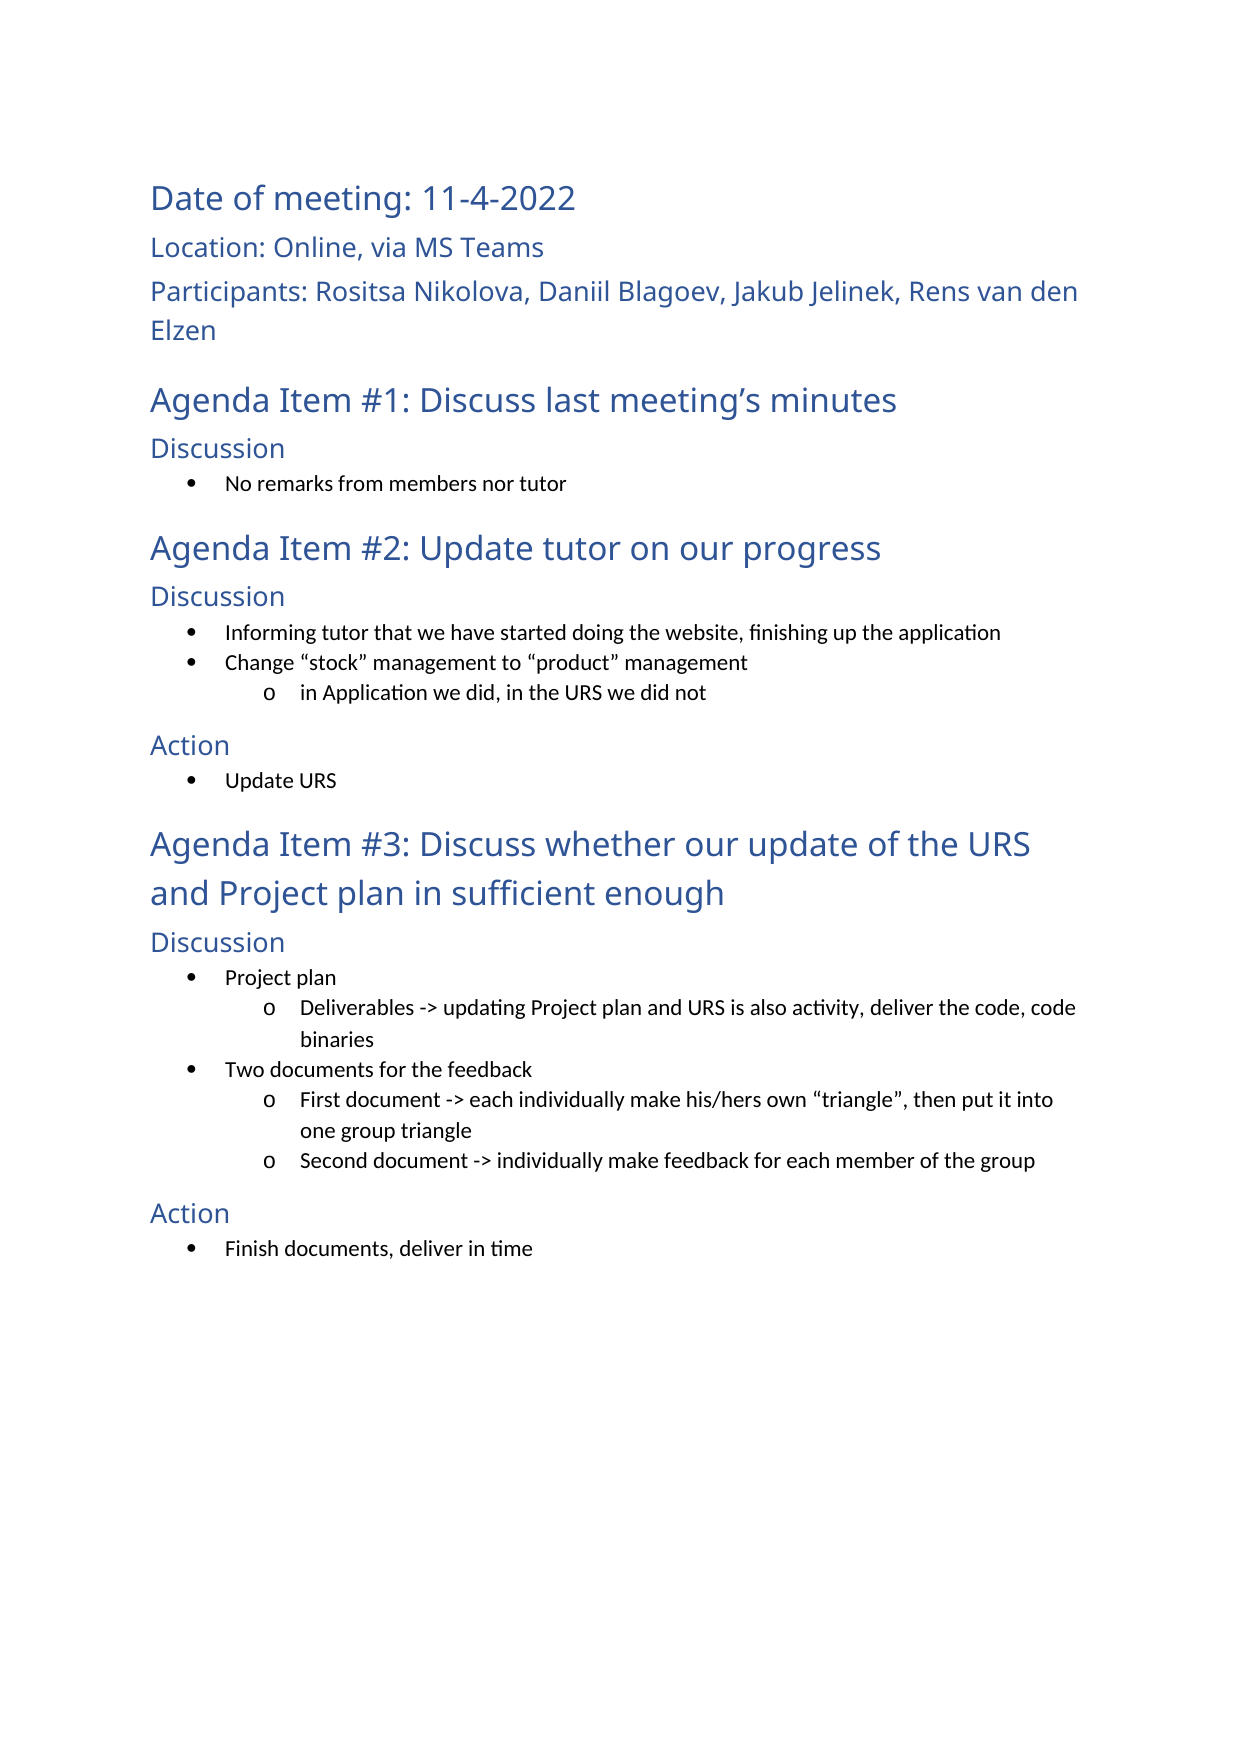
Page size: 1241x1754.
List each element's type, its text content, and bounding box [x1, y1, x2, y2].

list Project plan [187, 963, 1090, 991]
subtitle Location: Online, via MS Teams [150, 228, 1090, 265]
subtitle Action [150, 726, 1090, 763]
list Update URS [187, 766, 1090, 794]
subtitle Action [150, 1195, 1090, 1232]
list in Application we did, in the URS we did not [262, 678, 1090, 707]
subtitle Agenda Item #3: Discuss whether our update of the URS and Project plan in sufficient enough [150, 821, 1090, 916]
list Deliverables -> updating Project plan and URS is also activity, deliver the code, code binaries [262, 993, 1090, 1053]
subtitle Date of meeting: 11-4-2022 [150, 175, 1090, 220]
subtitle Discussion [150, 923, 1090, 960]
list First document -> each individually make his/hers own “triangle”, then put it into one group triangle [262, 1085, 1090, 1144]
list No remarks from members nor tutor [187, 469, 1090, 498]
list Finish documents, deliver in time [187, 1234, 1090, 1263]
list Change “stock” management to “product” management [187, 648, 1090, 676]
subtitle Participants: Rositsa Nikolova, Daniil Blagoev, Jakub Jelinek, Rens van den Elzen [150, 272, 1090, 349]
subtitle Discussion [150, 578, 1090, 615]
list Informing tutor that we have started doing the website, finishing up the application [187, 618, 1090, 646]
list Two documents for the feedback [187, 1055, 1090, 1083]
list Second document -> individually make feedback for each member of the group [262, 1147, 1090, 1176]
subtitle Agenda Item #2: Update tutor on our progress [150, 525, 1090, 570]
subtitle Agenda Item #1: Discuss last meeting’s minutes [150, 377, 1090, 422]
subtitle Discussion [150, 430, 1090, 467]
